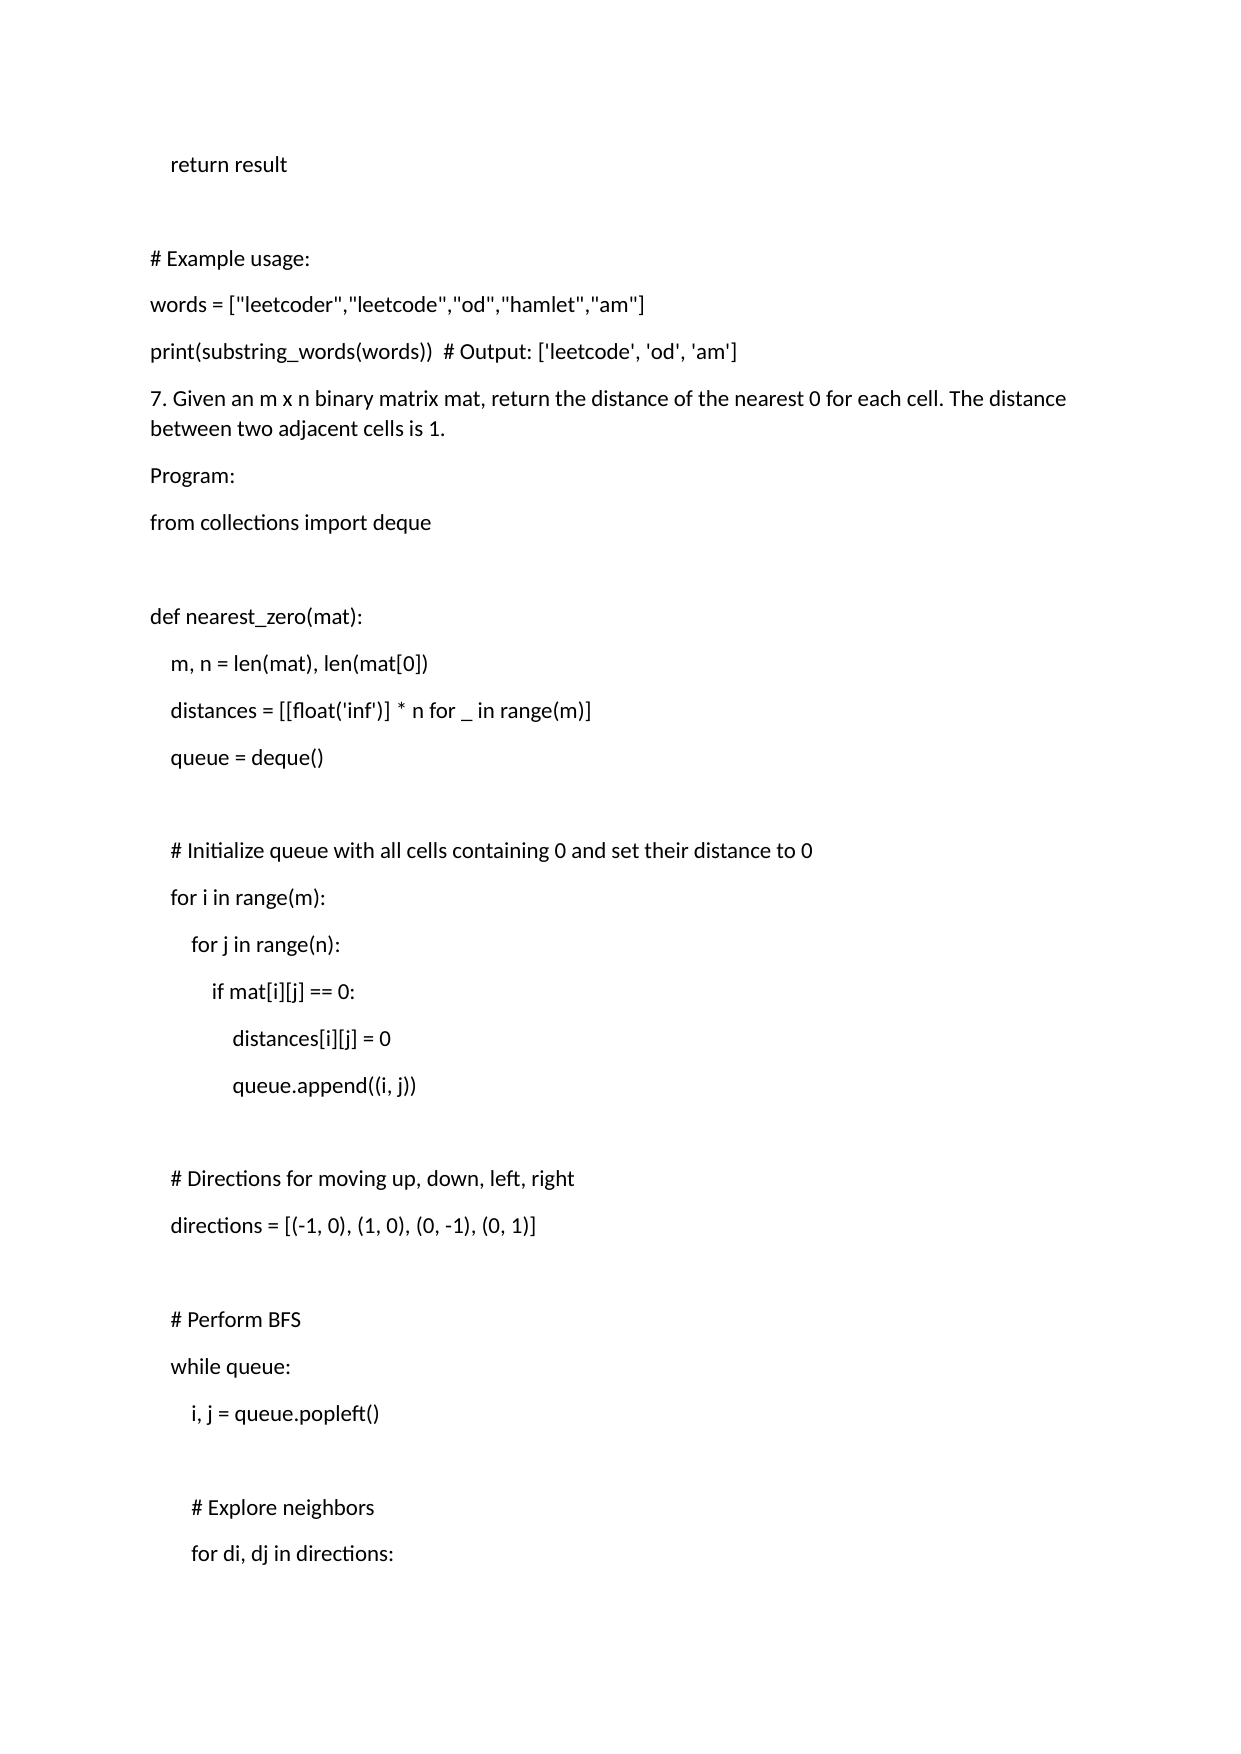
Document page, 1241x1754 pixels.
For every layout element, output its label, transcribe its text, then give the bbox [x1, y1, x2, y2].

text # Example usage: [150, 244, 1090, 272]
text for j in range(n): [150, 930, 1090, 958]
text return result [150, 150, 1090, 178]
text distances[i][j] = 0 [150, 1024, 1090, 1052]
text if mat[i][j] == 0: [150, 977, 1090, 1005]
text # Explore neighbors [150, 1493, 1090, 1521]
text while queue: [150, 1352, 1090, 1380]
text queue.append((i, j)) [150, 1071, 1090, 1099]
text for di, dj in directions: [150, 1539, 1090, 1568]
text words = ["leetcoder","leetcode","od","hamlet","am"] [150, 291, 1090, 319]
text def nearest_zero(mat): [150, 602, 1090, 630]
text 7. Given an m x n binary matrix mat, return the distance of the nearest 0 for each cell. The distance between two adjacent cells is 1. [150, 384, 1090, 443]
text Program: [150, 461, 1090, 489]
text for i in range(m): [150, 883, 1090, 911]
text from collections import deque [150, 508, 1090, 536]
text m, n = len(mat), len(mat[0]) [150, 649, 1090, 677]
text distances = [[float('inf')] * n for _ in range(m)] [150, 696, 1090, 724]
text # Initialize queue with all cells containing 0 and set their distance to 0 [150, 836, 1090, 864]
text # Perform BFS [150, 1305, 1090, 1333]
text queue = deque() [150, 743, 1090, 771]
text # Directions for moving up, down, left, right [150, 1164, 1090, 1193]
text i, j = queue.popleft() [150, 1399, 1090, 1427]
text directions = [(-1, 0), (1, 0), (0, -1), (0, 1)] [150, 1211, 1090, 1239]
text print(substring_words(words)) # Output: ['leetcode', 'od', 'am'] [150, 337, 1090, 366]
